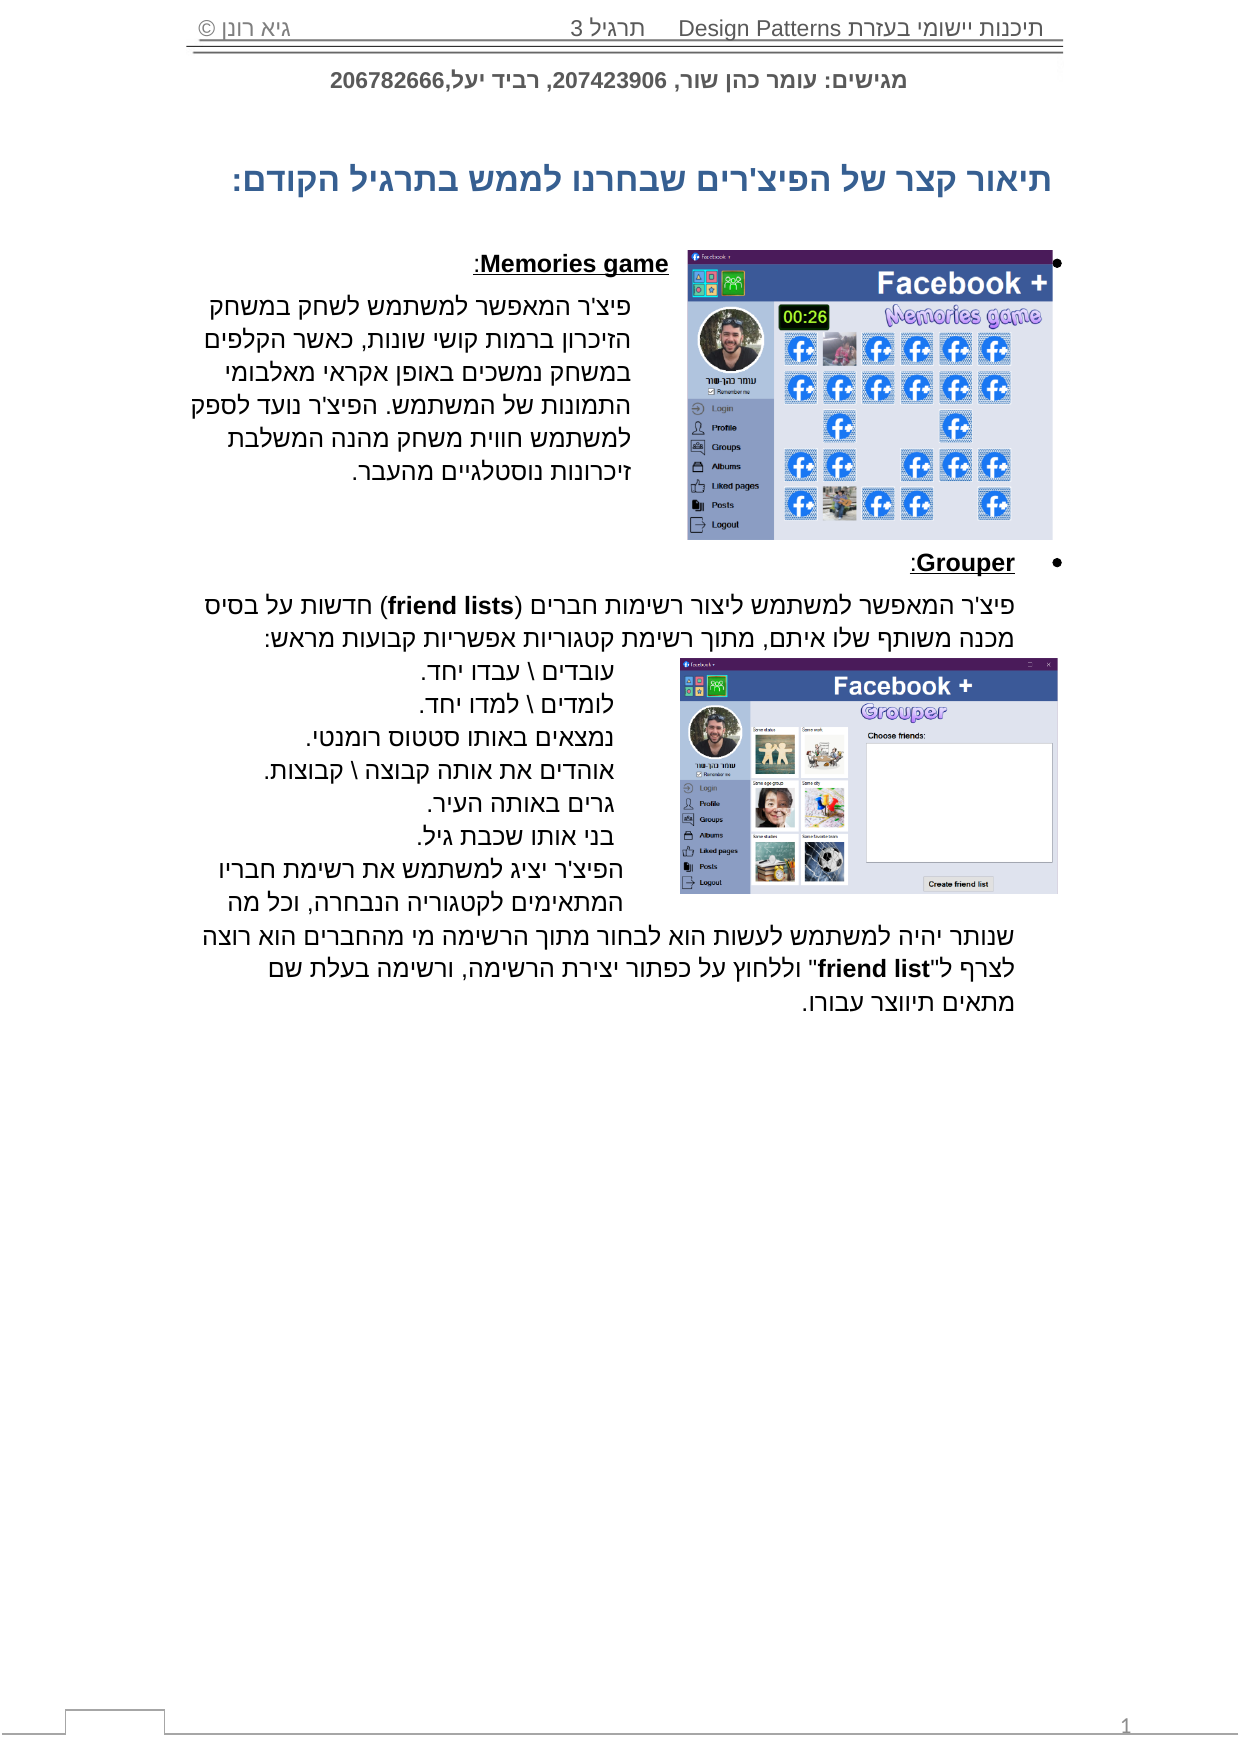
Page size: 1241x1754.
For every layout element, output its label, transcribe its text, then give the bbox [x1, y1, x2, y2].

picture [186, 0, 1064, 104]
list נמצאים באותו סטטוס רומנטי. [187, 723, 680, 752]
list פיצ'ר המאפשר למשתמש לשחק במשחק הזיכרון ברמות קושי שונות, כאשר הקלפים במשחק נמשכים באופן אקראי מאלבומי התמונות של המשתמש. הפיצ'ר נועד לספק למשתמש חווית משחק מהנה המשלבת זיכרונות נוסטלגיים מהעבר. [187, 292, 687, 486]
subtitle תיאור קצר של הפיצ'רים שבחרנו לממש בתרגיל הקודם: [187, 160, 1053, 198]
list בני אותו שכבת גיל. [187, 822, 680, 851]
list Grouper: [187, 548, 1053, 577]
picture [687, 250, 1053, 540]
list גרים באותה העיר. [187, 789, 680, 818]
list Memories game: [187, 249, 1053, 277]
picture [680, 658, 1058, 894]
list הפיצ'ר יציג למשתמש את רשימת חבריו המתאימים לקטגוריה הנבחרה, וכל מה שנותר יהיה למשתמש לעשות הוא לבחור מתוך הרשימה מי מהחברים הוא רוצה לצרף ל"friend list" וללחוץ על כפתור יצירת הרשימה, ורשימה בעלת שם מתאים תיווצר עבורו. [187, 855, 1015, 1016]
list עובדים \ עבדו יחד. [187, 657, 1006, 686]
list פיצ'ר המאפשר למשתמש ליצור רשימות חברים (friend lists) חדשות על בסיס מכנה משותף שלו איתם, מתוך רשימת קטגוריות אפשריות קבועות מראש: [187, 591, 1015, 653]
list לומדים \ למדו יחד. [187, 690, 680, 719]
list אוהדים את אותה קבוצה \ קבוצות. [187, 756, 680, 785]
